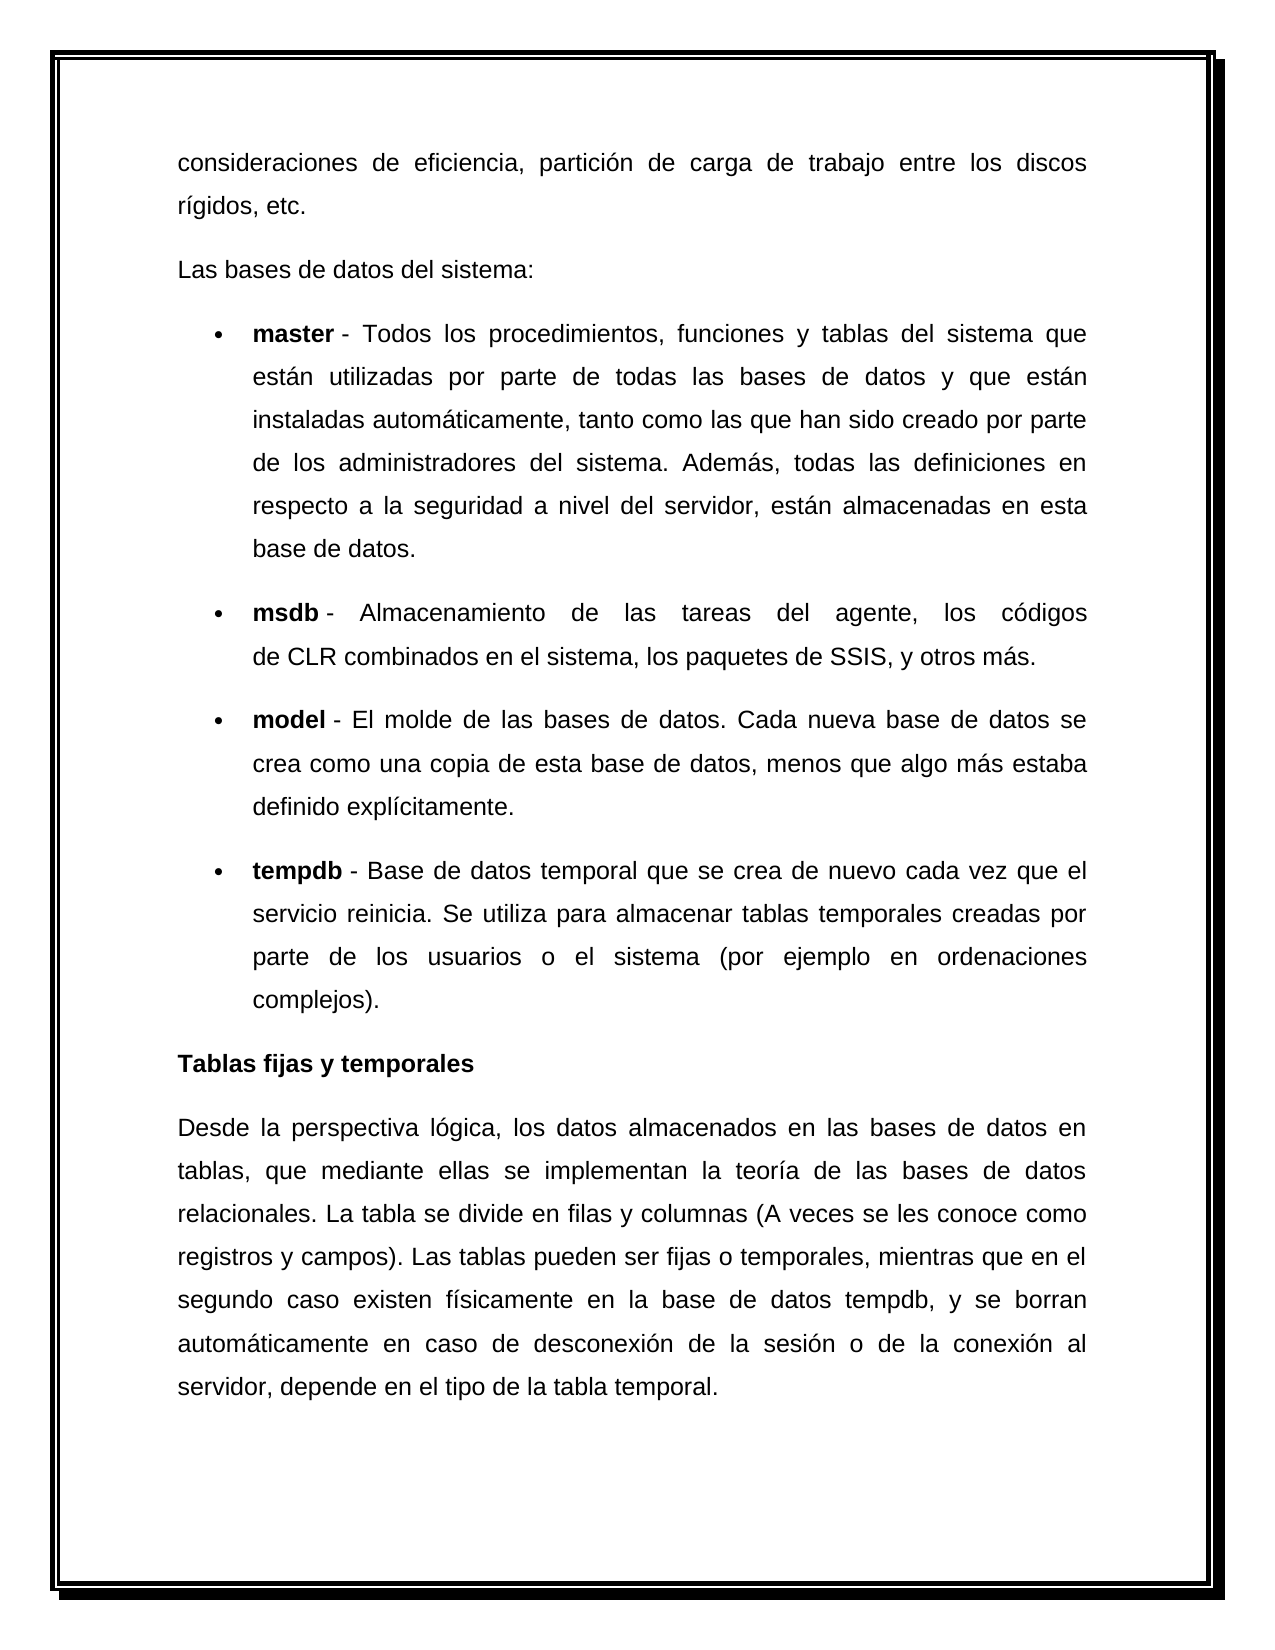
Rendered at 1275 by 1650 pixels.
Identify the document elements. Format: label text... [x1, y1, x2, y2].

text Tablas fijas y temporales [177, 1049, 1088, 1078]
text Desde la perspectiva lógica, los datos almacenados en las bases de datos en tablas, que mediante ellas se implementan la teoría de las bases de datos relacionales. La tabla se divide en filas y columnas (A veces se les conoce como registros y campos). Las tablas pueden ser fijas o temporales, mientras que en el segundo caso existen físicamente en la base de datos tempdb, y se borran automáticamente en caso de desconexión de la sesión o de la conexión al servidor, depende en el tipo de la tabla temporal. [177, 1113, 1088, 1400]
text Las bases de datos del sistema: [177, 255, 1088, 283]
list model - El molde de las bases de datos. Cada nueva base de datos se crea como una copia de esta base de datos, menos que algo más estaba definido explícitamente. [215, 705, 1088, 820]
list msdb - Almacenamiento de las tareas del agente, los códigos de CLR combinados en el sistema, los paquetes de SSIS, y otros más. [215, 598, 1088, 670]
list tempdb - Base de datos temporal que se crea de nuevo cada vez que el servicio reinicia. Se utiliza para almacenar tablas temporales creadas por parte de los usuarios o el sistema (por ejemplo en ordenaciones complejos). [215, 856, 1088, 1014]
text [177, 148, 1088, 219]
list master - Todos los procedimientos, funciones y tablas del sistema que están utilizadas por parte de todas las bases de datos y que están instaladas automáticamente, tanto como las que han sido creado por parte de los administradores del sistema. Además, todas las definiciones en respecto a la seguridad a nivel del servidor, están almacenadas en esta base de datos. [215, 319, 1088, 563]
